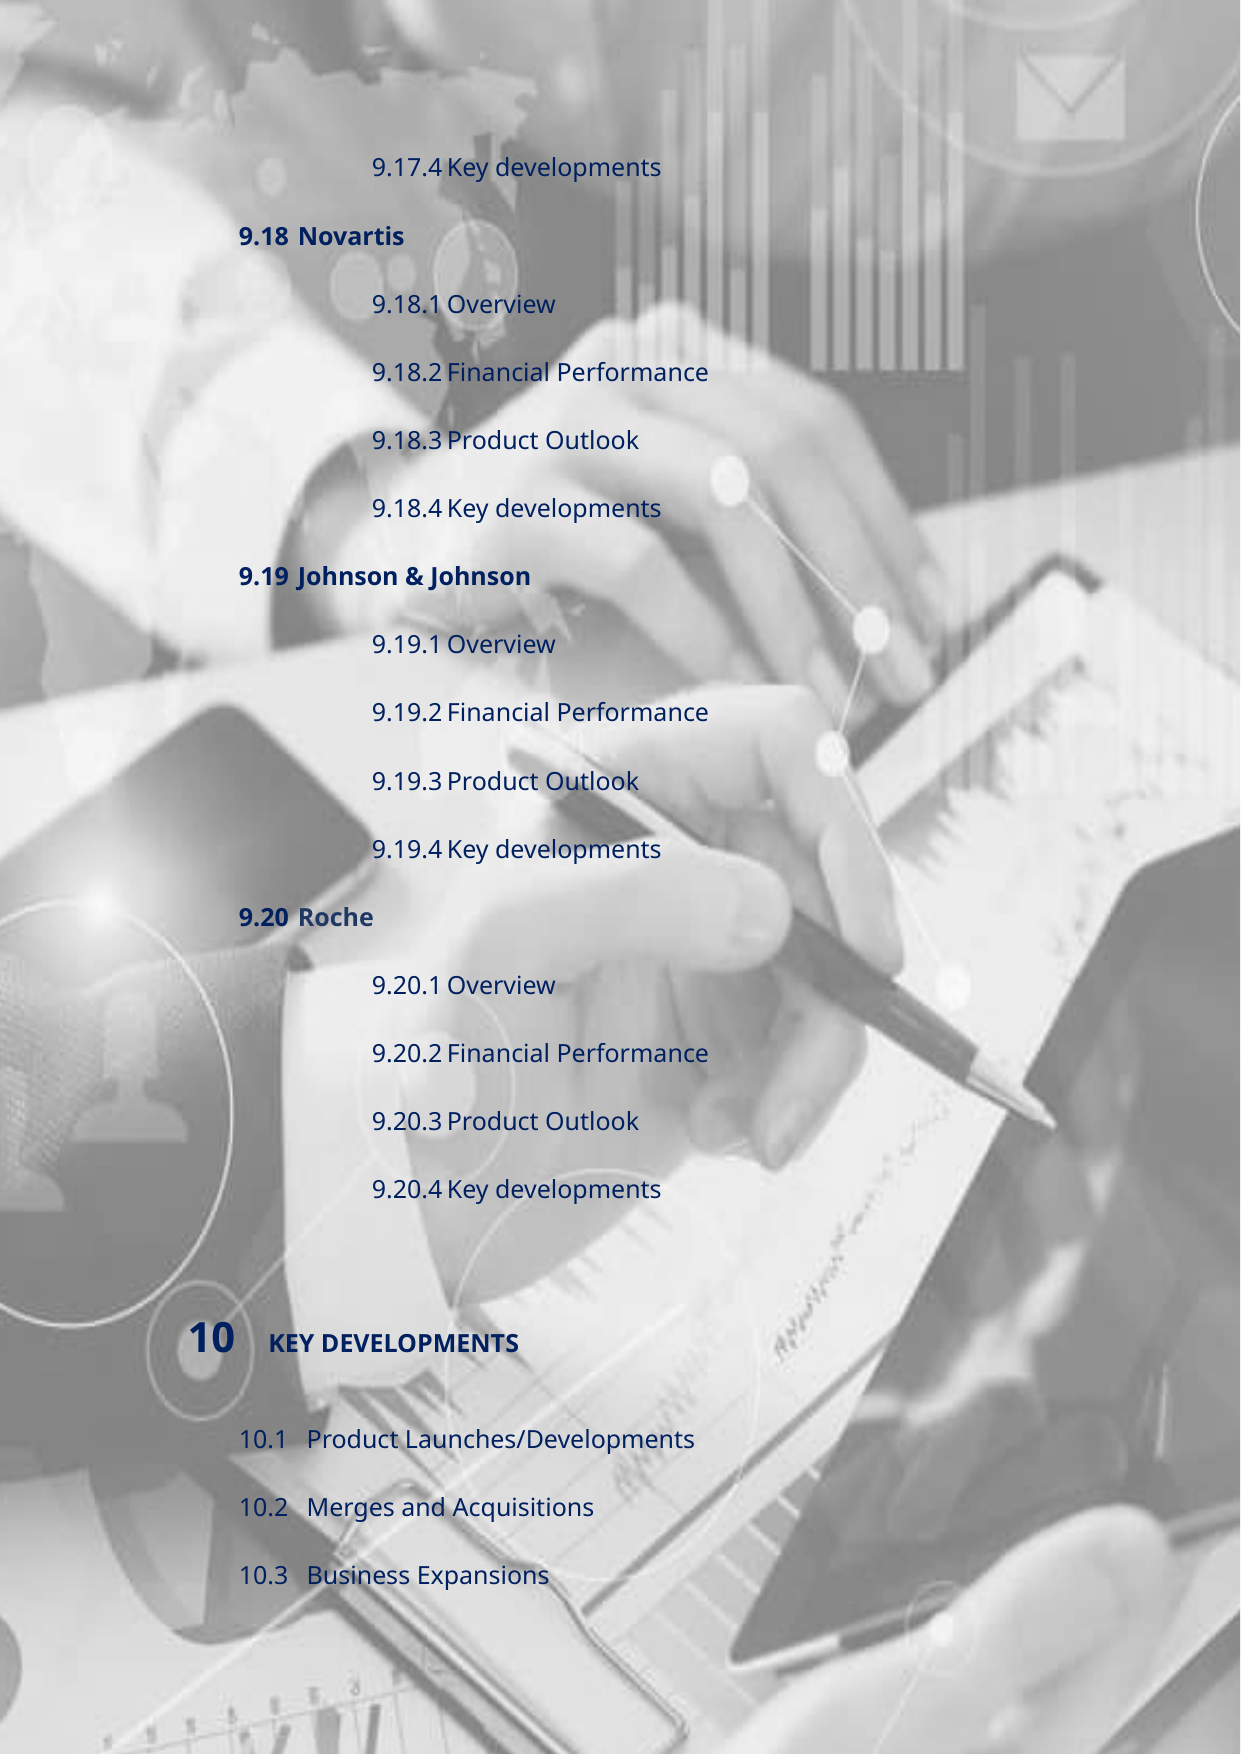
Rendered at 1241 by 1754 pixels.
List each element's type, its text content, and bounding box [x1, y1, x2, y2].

list Financial Performance [372, 695, 1090, 729]
list Financial Performance [372, 354, 1090, 388]
list Key developments [372, 831, 1090, 865]
list Johnson & Johnson [239, 559, 1090, 593]
list Product Outlook [372, 1104, 1090, 1138]
list Key developments [372, 1172, 1090, 1206]
list Financial Performance [372, 1036, 1090, 1070]
list Product Launches/Developments [239, 1422, 1090, 1456]
list Merges and Acquisitions [239, 1490, 1090, 1524]
list Product Outlook [372, 422, 1090, 457]
list Overview [372, 627, 1090, 661]
list Overview [372, 286, 1090, 320]
list Key developments [372, 491, 1090, 525]
list KEY DEVELOPMENTS [187, 1308, 1090, 1365]
list Overview [372, 967, 1090, 1002]
list Product Outlook [372, 763, 1090, 797]
list Novartis [239, 218, 1090, 252]
list Key developments [372, 150, 1090, 184]
list Business Expansions [239, 1558, 1090, 1592]
list Roche [239, 899, 1090, 933]
